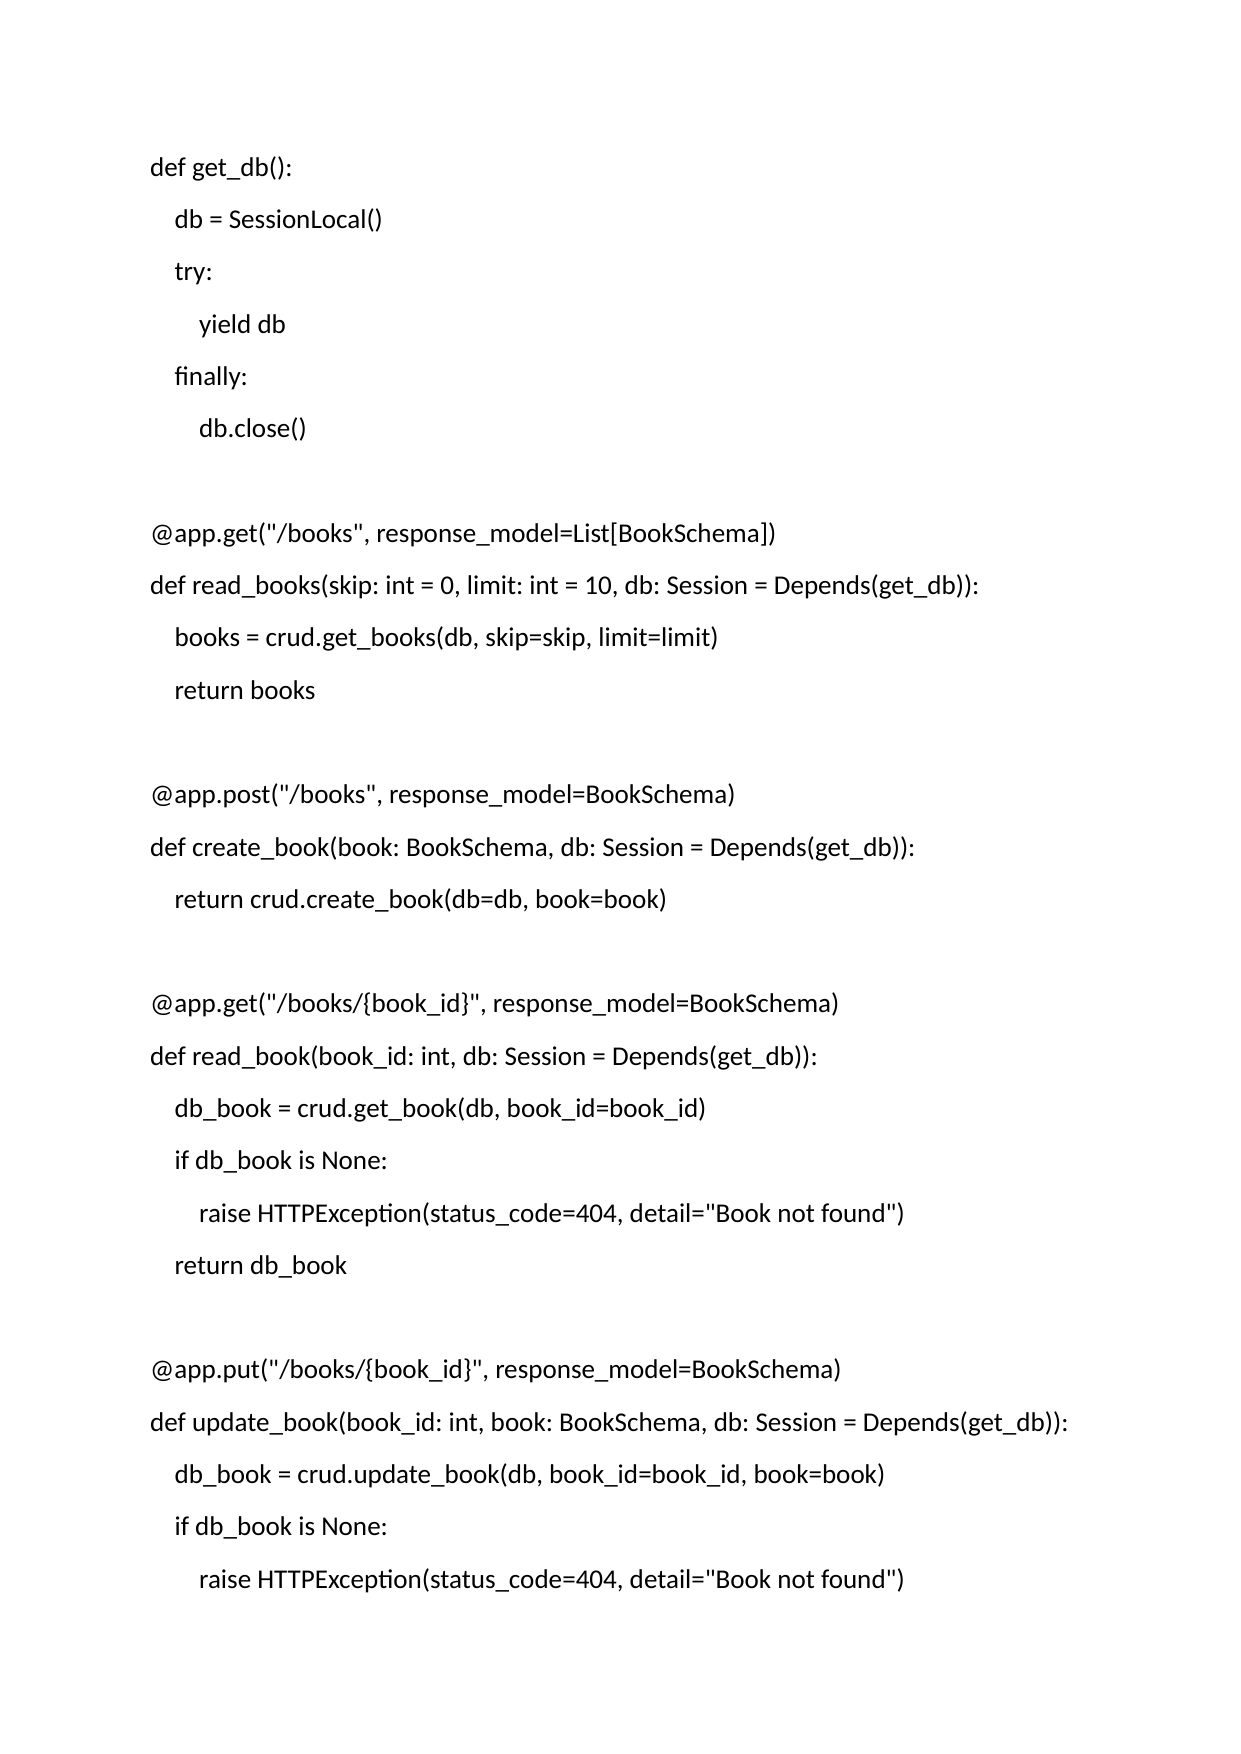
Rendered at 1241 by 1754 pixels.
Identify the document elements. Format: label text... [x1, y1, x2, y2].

text if db_book is None: [150, 1509, 1090, 1543]
text def read_book(book_id: int, db: Session = Depends(get_db)): [150, 1039, 1090, 1072]
text if db_book is None: [150, 1143, 1090, 1177]
text yield db [150, 307, 1090, 340]
text def create_book(book: BookSchema, db: Session = Depends(get_db)): [150, 830, 1090, 863]
text return db_book [150, 1248, 1090, 1281]
text raise HTTPException(status_code=404, detail="Book not found") [150, 1562, 1090, 1595]
text db_book = crud.update_book(db, book_id=book_id, book=book) [150, 1457, 1090, 1490]
text finally: [150, 359, 1090, 392]
text return books [150, 673, 1090, 706]
text @app.put("/books/{book_id}", response_model=BookSchema) [150, 1353, 1090, 1386]
text books = crud.get_books(db, skip=skip, limit=limit) [150, 621, 1090, 654]
text @app.get("/books", response_model=List[BookSchema]) [150, 516, 1090, 549]
text def update_book(book_id: int, book: BookSchema, db: Session = Depends(get_db)): [150, 1405, 1090, 1438]
text @app.post("/books", response_model=BookSchema) [150, 777, 1090, 811]
text return crud.create_book(db=db, book=book) [150, 882, 1090, 915]
text db.close() [150, 411, 1090, 444]
text @app.get("/books/{book_id}", response_model=BookSchema) [150, 987, 1090, 1020]
text db_book = crud.get_book(db, book_id=book_id) [150, 1091, 1090, 1124]
text db = SessionLocal() [150, 202, 1090, 235]
text def read_books(skip: int = 0, limit: int = 10, db: Session = Depends(get_db)): [150, 568, 1090, 601]
text try: [150, 254, 1090, 288]
text raise HTTPException(status_code=404, detail="Book not found") [150, 1196, 1090, 1229]
text def get_db(): [150, 150, 1090, 183]
